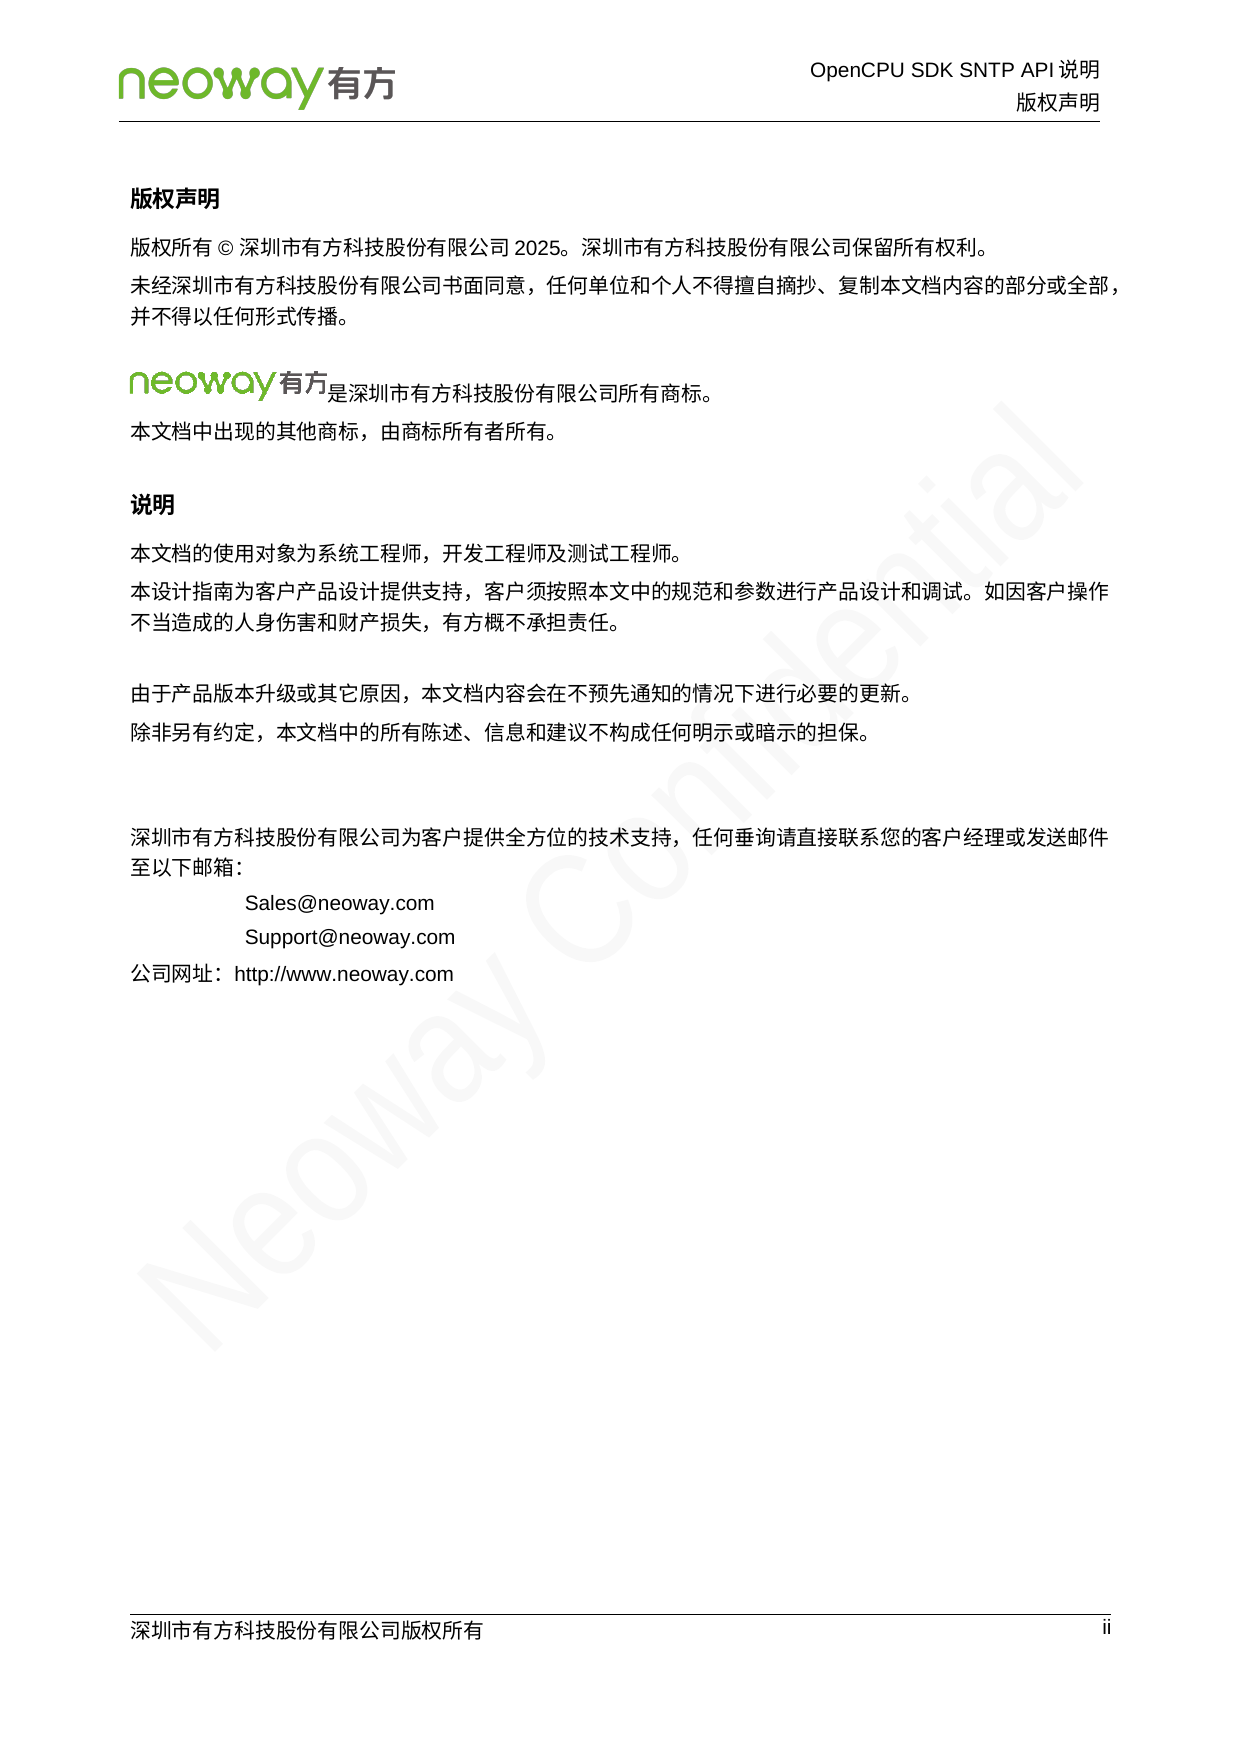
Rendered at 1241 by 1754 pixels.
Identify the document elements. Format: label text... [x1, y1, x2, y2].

text 版权声明 [130, 181, 1110, 214]
text 本设计指南为客户产品设计提供支持，客户须按照本文中的规范和参数进行产品设计和调试。如因客户操作不当造成的人身伤害和财产损失，有方概不承担责任。 [130, 576, 1110, 636]
picture [129, 371, 327, 401]
text 除非另有约定，本文档中的所有陈述、信息和建议不构成任何明示或暗示的担保。 [130, 716, 1110, 746]
text 本文档中出现的其他商标，由商标所有者所有。 [130, 415, 1110, 446]
text Support@neoway.com [130, 923, 1110, 948]
text 公司网址：http://www.neoway.com [130, 957, 1110, 987]
text 深圳市有方科技股份有限公司为客户提供全方位的技术支持，任何垂询请直接联系您的客户经理或发送邮件至以下邮箱： [130, 821, 1110, 882]
text 本文档的使用对象为系统工程师，开发工程师及测试工程师。 [130, 537, 1110, 567]
text 是深圳市有方科技股份有限公司所有商标。 [130, 372, 1110, 407]
text 未经深圳市有方科技股份有限公司书面同意，任何单位和个人不得擅自摘抄、复制本文档内容的部分或全部，并不得以任何形式传播。 [130, 270, 1110, 330]
text 版权所有 © 深圳市有方科技股份有限公司2025。深圳市有方科技股份有限公司保留所有权利。 [130, 231, 1110, 261]
text 由于产品版本升级或其它原因，本文档内容会在不预先通知的情况下进行必要的更新。 [130, 678, 1110, 708]
text 说明 [130, 487, 1110, 521]
text Sales@neoway.com [130, 890, 1110, 915]
picture [118, 67, 395, 110]
